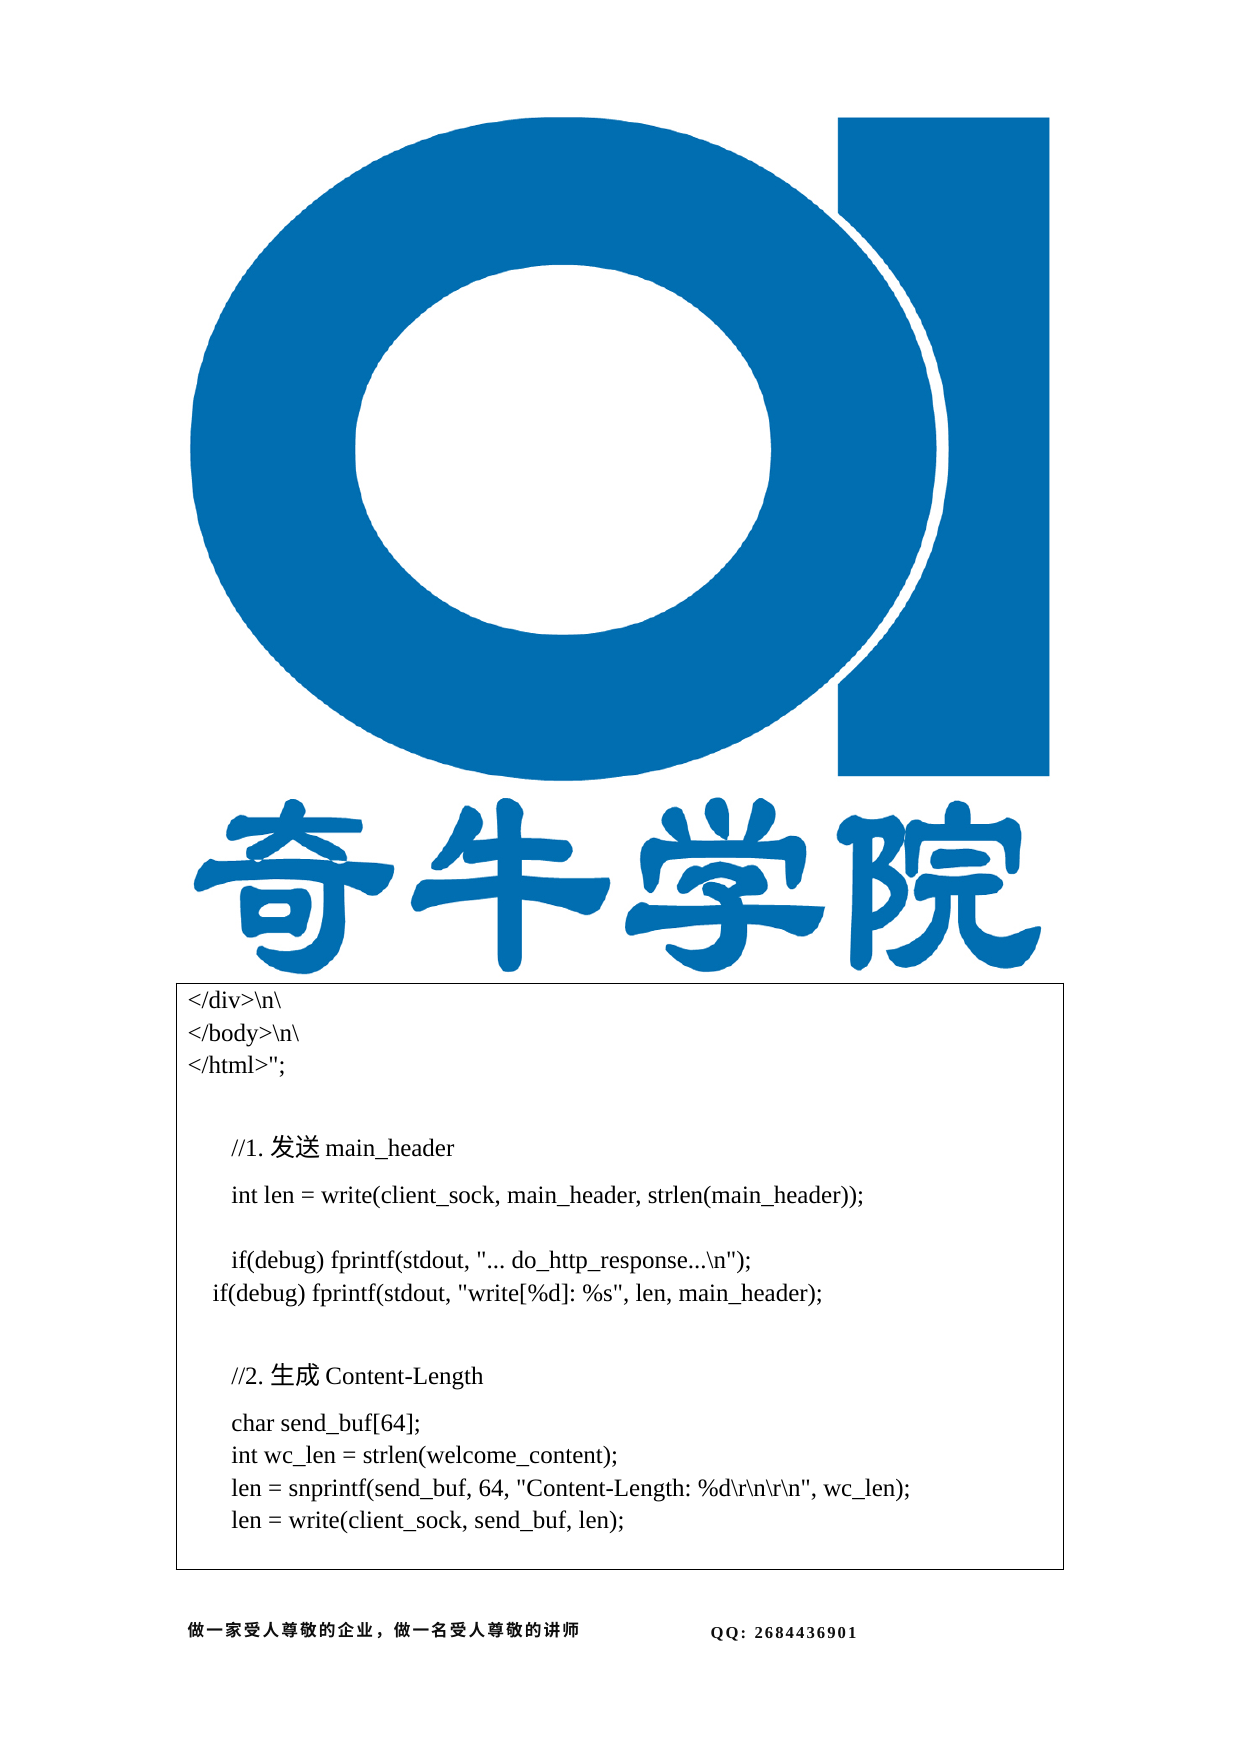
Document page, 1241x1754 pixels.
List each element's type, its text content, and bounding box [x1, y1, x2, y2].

table_header #include <stdio.h> #include <unistd.h> #include <sys/types.h> #include <sys/socket.h> #include <string.h> #include <ctype.h> #include <arpa/inet.h> #include <errno.h> #include <sys/stat.h> #include <unistd.h> #define SERVER_PORT 80 static int debug = 1; int get_line(int sock, char *buf, int size); void do_http_request(int client_sock); void do_http_response(int client_sock, const char *path); int headers(int client_sock, FILE *resource); void cat(int client_sock, FILE *resource); void not_found(int client_sock); void inner_error(int client_sock); int main(void){ int sock;//代表信箱 struct sockaddr_in server_addr; //1.美女创建信箱 sock = socket(AF_INET, SOCK_STREAM, 0); //2.清空标签，写上地址和端口号 bzero(&server_addr, sizeof(server_addr)); server_addr.sin_family = AF_INET;//选择协议族IPV4 server_addr.sin_addr.s_addr = htonl(INADDR_ANY);//监听本地所有IP地址 server_addr.sin_port = htons(SERVER_PORT);//绑定端口号 //实现标签贴到收信得信箱上 bind(sock, (struct sockaddr *)&server_addr, sizeof(server_addr)); //把信箱挂置到传达室，这样，就可以接收信件了 listen(sock, 128); //万事俱备，只等来信 printf("等待客户端的连接\n"); int done =1; while(done){ struct sockaddr_in client; int client_sock, len, i; char client_ip[64]; char buf[256]; socklen_t client_addr_len; client_addr_len = sizeof(client); client_sock = accept(sock, (struct sockaddr *)&client, &client_addr_len); //打印客服端IP地址和端口号 printf("client ip: %s\t port : %d\n", inet_ntop(AF_INET, &client.sin_addr.s_addr,client_ip,sizeof(client_ip)), ntohs(client.sin_port)); /*处理http 请求,读取客户端发送的数据*/ do_http_request(client_sock); close(client_sock); } close(sock); return 0; } void do_http_request(int client_sock){ int len = 0; char buf[256]; char method[64]; char url[256]; char path[256]; struct stat st; /*读取客户端发送的http 请求*/ //1.读取请求行 len = get_line(client_sock, buf, sizeof(buf)); if(len > 0){//读到了请求行 int i=0, j=0; while(!isspace(buf[j]) && (i<sizeof(method)-1)){ method[i] = buf[j]; i++; j++; } method[i] = '\0'; if(debug) printf("request method: %s\n", method); if(strncasecmp(method, "GET", i)==0){ //只处理get请求 if(debug) printf("method = GET\n"); //获取url while(isspace(buf[j++]));//跳过白空格 i = 0; while(!isspace(buf[j]) && (i<sizeof(url)-1)){ url[i] = buf[j]; i++; j++; } url[i] = '\0'; if(debug) printf("url: %s\n", url); //继续读取http 头部 do{ len = get_line(client_sock, buf, sizeof(buf)); if(debug) printf("read: %s\n", buf); }while(len>0); //***定位服务器本地的html文件*** //处理url 中的? { char *pos = strchr(url, '?'); if(pos){ *pos = '\0'; printf("real url: %s\n", url); } } sprintf(path, "./html_docs/%s", url); if(debug) printf("path: %s\n", path); //执行http 响应 //判断文件是否存在，如果存在就响应200 OK，同时发送相应的html 文件,如果不存在，就响应 404 NOT FOUND. if(stat(path, &st)==-1){//文件不存在或是出错 fprintf(stderr, "stat %s failed. reason: %s\n", path, strerror(errno)); not_found(client_sock); }else {//文件存在 if(S_ISDIR(st.st_mode)){ strcat(path, "/index.html"); } do_http_response(client_sock, path); } }else {//非get请求, 读取http 头部，并响应客户端 501 Method Not Implemented fprintf(stderr, "warning! other request [%s]\n", method); do{ len = get_line(client_sock, buf, sizeof(buf)); if(debug) printf("read: %s\n", buf); }while(len>0); //unimplemented(client_sock); //在响应时再实现 } }else {//请求格式有问题，出错处理 //bad_request(client_sock); //在响应时再实现 } } void do_http_response(int client_sock, const char *path){ int ret = 0; FILE *resource = NULL; resource = fopen(path, "r"); if(resource == NULL){ not_found(client_sock); return ; } //1.发送http 头部 ret = headers(client_sock, resource); //2.发送http body . if(!ret){ cat(client_sock, resource); } fclose(resource); } /**************************** *返回关于响应文件信息的http 头部 *输入： * client_sock - 客服端socket 句柄 * resource - 文件的句柄 *返回值： 成功返回0 ，失败返回-1 ******************************/ int headers(int client_sock, FILE *resource){ struct stat st; int fileid = 0; char tmp[64]; char buf[1024]={0}; strcpy(buf, "HTTP/1.0 200 OK\r\n"); strcat(buf, "Server: Martin Server\r\n"); strcat(buf, "Content-Type: text/html\r\n"); strcat(buf, "Connection: Close\r\n"); fileid = fileno(resource); if(fstat(fileid, &st)== -1){ inner_error(client_sock); return -1; } snprintf(tmp, 64, "Content-Length: %ld\r\n\r\n", st.st_size); strcat(buf, tmp); if(debug) fprintf(stdout, "header: %s\n", buf); if(send(client_sock, buf, strlen(buf), 0)<0){ fprintf(stderr, "send failed. data: %s, reason: %s\n", buf, strerror(errno)); return -1; } return 0; } /**************************** *说明：实现将html文件的内容按行 读取并送给客户端 ****************************/ void cat(int client_sock, FILE *resource){ char buf[1024]; fgets(buf, sizeof(buf), resource); while(!feof(resource)){ int len = write(client_sock, buf, strlen(buf)); if(len<0){//发送body 的过程中出现问题,怎么办？1.重试？ 2. fprintf(stderr, "send body error. reason: %s\n", strerror(errno)); break; } if(debug) fprintf(stdout, "%s", buf); fgets(buf, sizeof(buf), resource); } } void do_http_response1(int client_sock){ const char *main_header = "HTTP/1.0 200 OK\r\nServer: Martin Server\r\nContent-Type: text/html\r\nConnection: Close\r\n"; const char * welcome_content = "\ <html lang=\"zh-CN\">\n\ <head>\n\ <meta content=\"text/html; charset=utf-8\" http-equiv=\"Content-Type\">\n\ <title>This is a test</title>\n\ </head>\n\ <body>\n\ <div align=center height=\"500px\" >\n\ <br/><br/><br/>\n\ <h2>大家好，欢迎来到奇牛学院VIP 试听课！</h2><br/><br/>\n\ <form action=\"commit\" method=\"post\">\n\ 尊姓大名: <input type=\"text\" name=\"name\" />\n\ <br/>芳龄几何: <input type=\"password\" name=\"age\" />\n\ <br/><br/><br/><input type=\"submit\" value=\"提交\" />\n\ <input type=\"reset\" value=\"重置\" />\n\ </form>\n\ </div>\n\ </body>\n\ </html>"; //1. 发送main_header int len = write(client_sock, main_header, strlen(main_header)); if(debug) fprintf(stdout, "... do_http_response...\n"); if(debug) fprintf(stdout, "write[%d]: %s", len, main_header); //2. 生成Content-Length char send_buf[64]; int wc_len = strlen(welcome_content); len = snprintf(send_buf, 64, "Content-Length: %d\r\n\r\n", wc_len); len = write(client_sock, send_buf, len); if(debug) fprintf(stdout, "write[%d]: %s", len, send_buf); len = write(client_sock, welcome_content, wc_len); if(debug) fprintf(stdout, "write[%d]: %s", len, welcome_content); } //返回值： -1 表示读取出错， 等于0表示读到一个空行， 大于0 表示成功读取一行 int get_line(int sock, char *buf, int size){ int count = 0; char ch = '\0'; int len = 0; while( (count<size - 1) && ch!='\n'){ len = read(sock, &ch, 1); if(len == 1){ if(ch == '\r'){ continue; }else if(ch == '\n'){ //buf[count] = '\0'; break; } //这里处理一般的字符 buf[count] = ch; count++; }else if( len == -1 ){//读取出错 perror("read failed"); count = -1; break; }else {// read 返回0,客户端关闭sock 连接. fprintf(stderr, "client close.\n"); count = -1; break; } } if(count >= 0) buf[count] = '\0'; return count; } void not_found(int client_sock){ const char * reply = "HTTP/1.0 404 NOT FOUND\r\n\ Content-Type: text/html\r\n\ \r\n\ <HTML lang=\"zh-CN\">\r\n\ <meta content=\"text/html; charset=utf-8\" http-equiv=\"Content-Type\">\r\n\ <HEAD>\r\n\ <TITLE>NOT FOUND</TITLE>\r\n\ </HEAD>\r\n\ <BODY>\r\n\ <P>文件不存在！\r\n\ <P>The server could not fulfill your request because the resource specified is unavailable or nonexistent.\r\n\ </BODY>\r\n\ </HTML>"; int len = write(client_sock, reply, strlen(reply)); if(debug) fprintf(stdout, reply); if(len <=0){ fprintf(stderr, "send reply failed. reason: %s\n", strerror(errno)); } } void inner_error(int client_sock){ const char * reply = "HTTP/1.0 500 Internal Sever Error\r\n\ Content-Type: text/html\r\n\ \r\n\ <HTML lang=\"zh-CN\">\r\n\ <meta content=\"text/html; charset=utf-8\" http-equiv=\"Content-Type\">\r\n\ <HEAD>\r\n\ <TITLE>Inner Error</TITLE>\r\n\ </HEAD>\r\n\ <BODY>\r\n\ <P>服务器内部出错.\r\n\ </BODY>\r\n\ </HTML>"; int len = write(client_sock, reply, strlen(reply)); if(debug) fprintf(stdout, reply); if(len <=0){ fprintf(stderr, "send reply failed. reason: %s\n", strerror(errno)); } } [177, 984, 1063, 1568]
picture [187, 112, 1052, 977]
